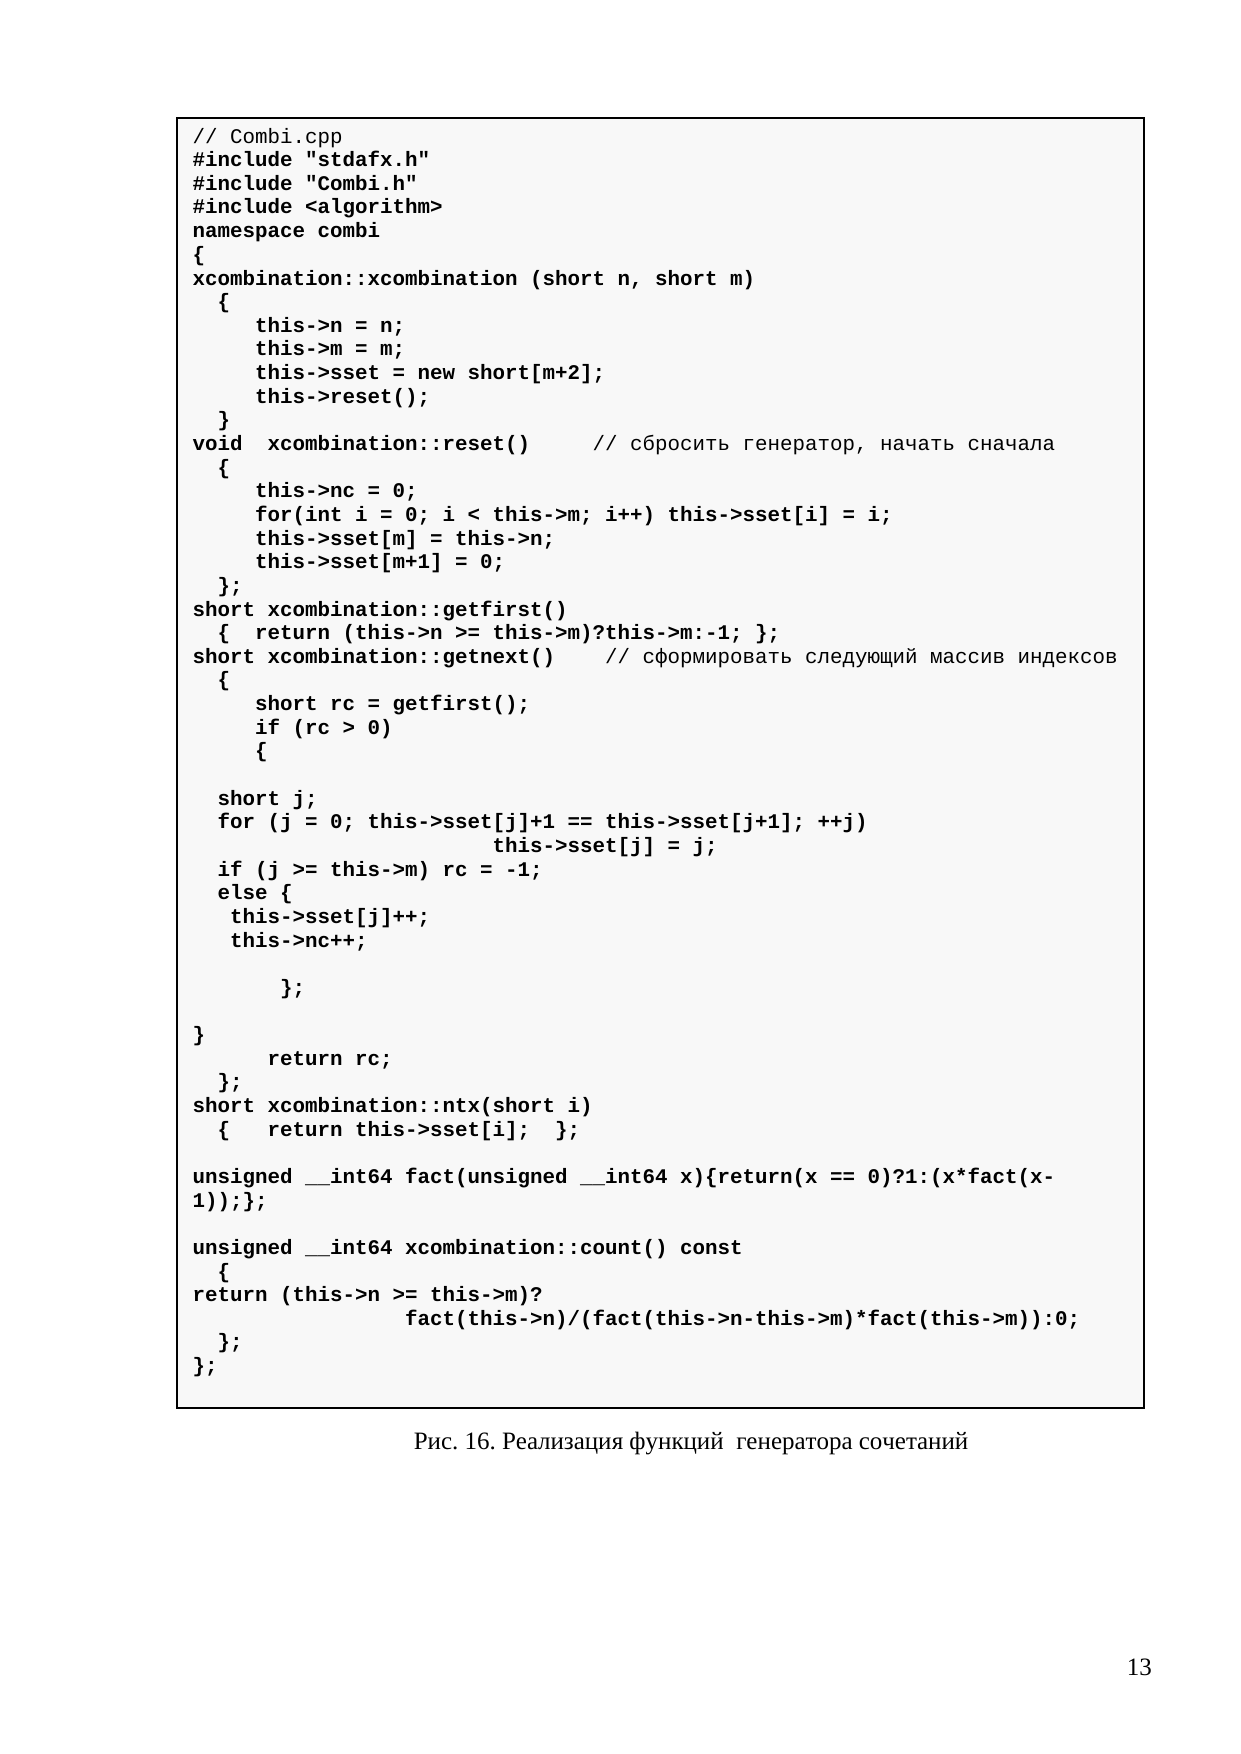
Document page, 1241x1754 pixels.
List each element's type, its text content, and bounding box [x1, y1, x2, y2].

text Рис. 16. Реализация функций генератора сочетаний [177, 1426, 1152, 1455]
